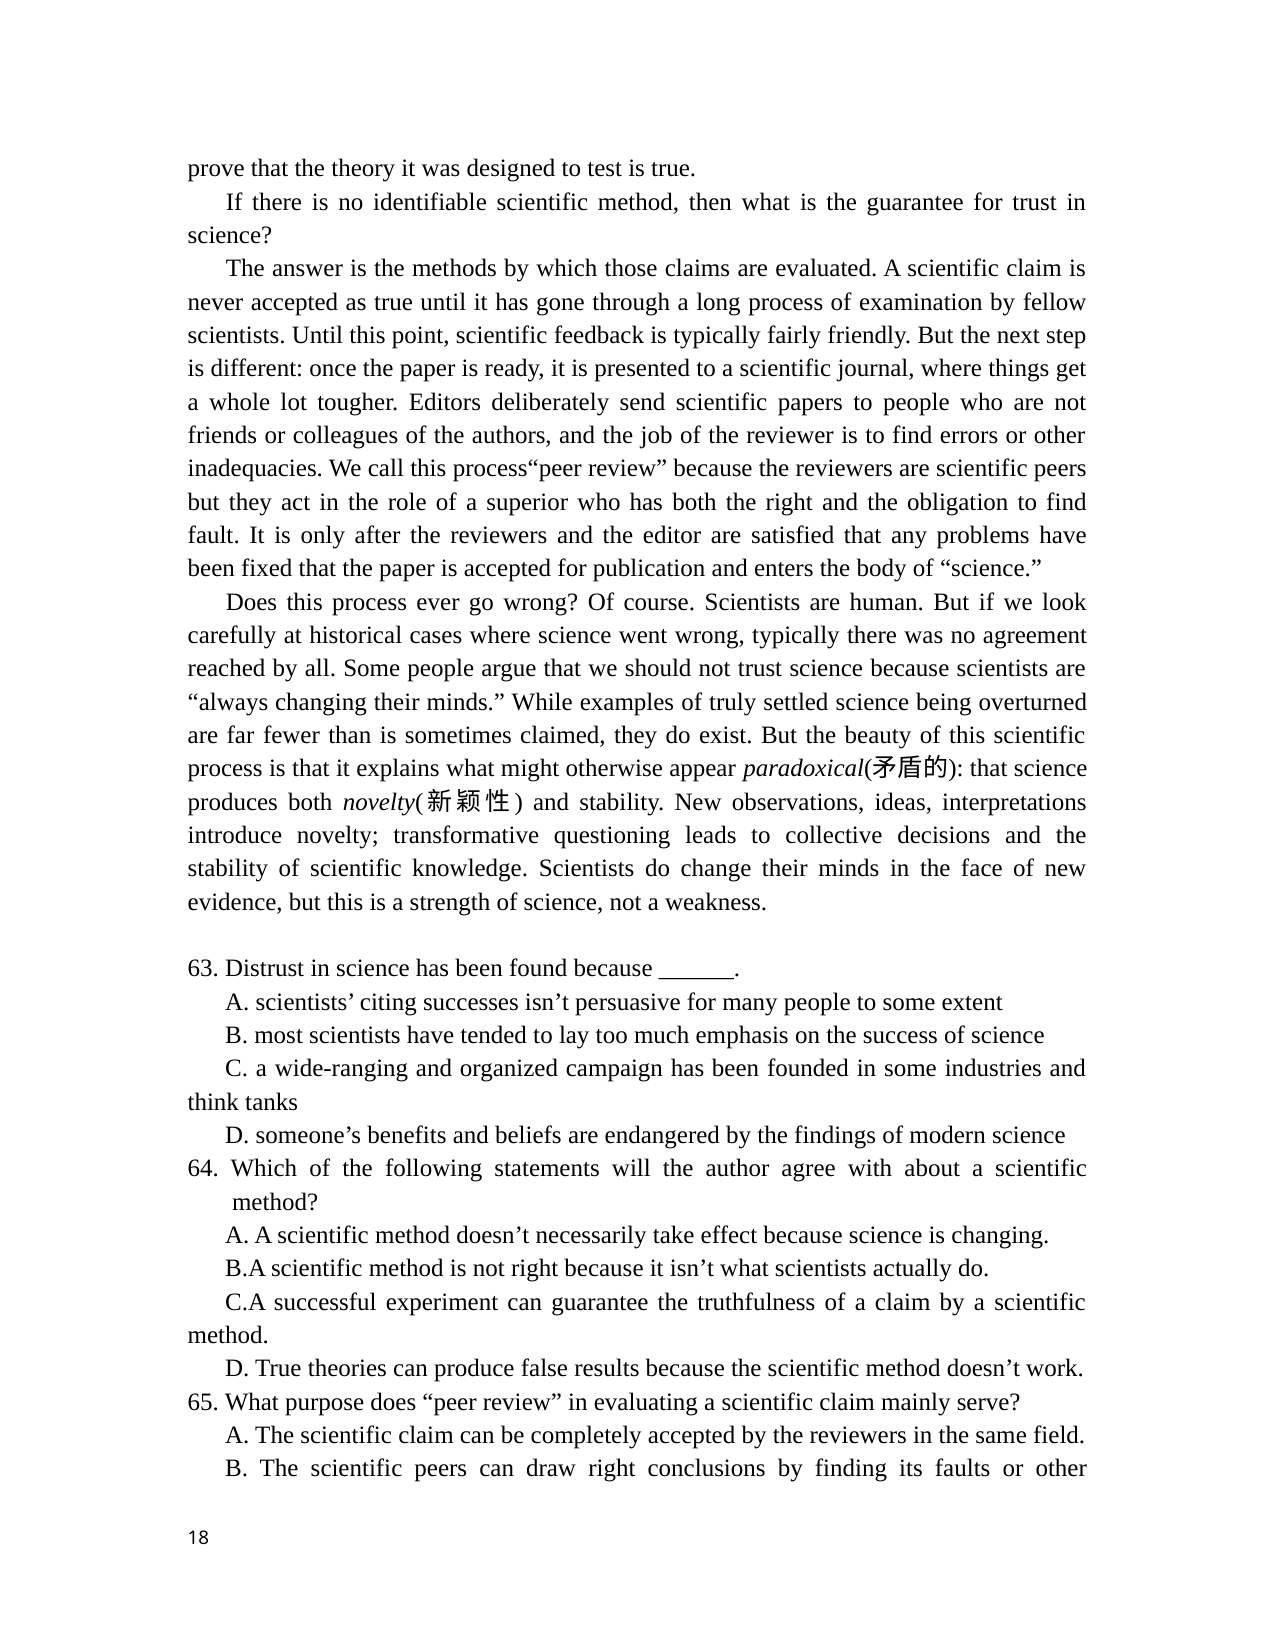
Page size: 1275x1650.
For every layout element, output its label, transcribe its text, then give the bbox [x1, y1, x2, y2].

text A. scientists’ citing successes isn’t persuasive for many people to some extent [187, 983, 1087, 1017]
text 64. Which of the following statements will the author agree with about a scientific method? [187, 1150, 1087, 1217]
text The answer is the methods by which those claims are evaluated. A scientific claim is never accepted as true until it has gone through a long process of examination by fellow scientists. Until this point, scientific feedback is typically fairly friendly. But the next step is different: once the paper is ready, it is presented to a scientific journal, where things get a whole lot tougher. Editors deliberately send scientific papers to people who are not friends or colleagues of the authors, and the job of the reviewer is to find errors or other inadequacies. We call this process“peer review” because the reviewers are scientific peers but they act in the role of a superior who has both the right and the obligation to find fault. It is only after the reviewers and the editor are satisfied that any problems have been fixed that the paper is accepted for publication and enters the body of “science.” [187, 250, 1087, 583]
text A. A scientific method doesn’t necessarily take effect because science is changing. [187, 1217, 1087, 1250]
text C. a wide-ranging and organized campaign has been founded in some industries and think tanks [187, 1050, 1087, 1117]
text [187, 150, 1087, 183]
text A. The scientific claim can be completely accepted by the reviewers in the same field. [187, 1417, 1087, 1450]
text 65. What purpose does “peer review” in evaluating a scientific claim mainly serve? [187, 1383, 1087, 1417]
text D. True theories can produce false results because the scientific method doesn’t work. [187, 1350, 1087, 1383]
text D. someone’s benefits and beliefs are endangered by the findings of modern science [187, 1117, 1087, 1150]
text B. most scientists have tended to lay too much emphasis on the success of science [187, 1017, 1087, 1050]
text If there is no identifiable scientific method, then what is the guarantee for trust in science? [187, 183, 1087, 250]
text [187, 1450, 1087, 1483]
text Does this process ever go wrong? Of course. Scientists are human. But if we look carefully at historical cases where science went wrong, typically there was no agreement reached by all. Some people argue that we should not trust science because scientists are “always changing their minds.” While examples of truly settled science being overturned are far fewer than is sometimes claimed, they do exist. But the beauty of this scientific process is that it explains what might otherwise appear paradoxical(矛盾的): that science produces both novelty(新颖性) and stability. New observations, ideas, interpretations introduce novelty; transformative questioning leads to collective decisions and the stability of scientific knowledge. Scientists do change their minds in the face of new evidence, but this is a strength of science, not a weakness. [187, 583, 1087, 917]
text 63. Distrust in science has been found because ______. [187, 950, 1087, 983]
text B.A scientific method is not right because it isn’t what scientists actually do. [187, 1250, 1087, 1283]
text C.A successful experiment can guarantee the truthfulness of a claim by a scientific method. [187, 1283, 1087, 1350]
